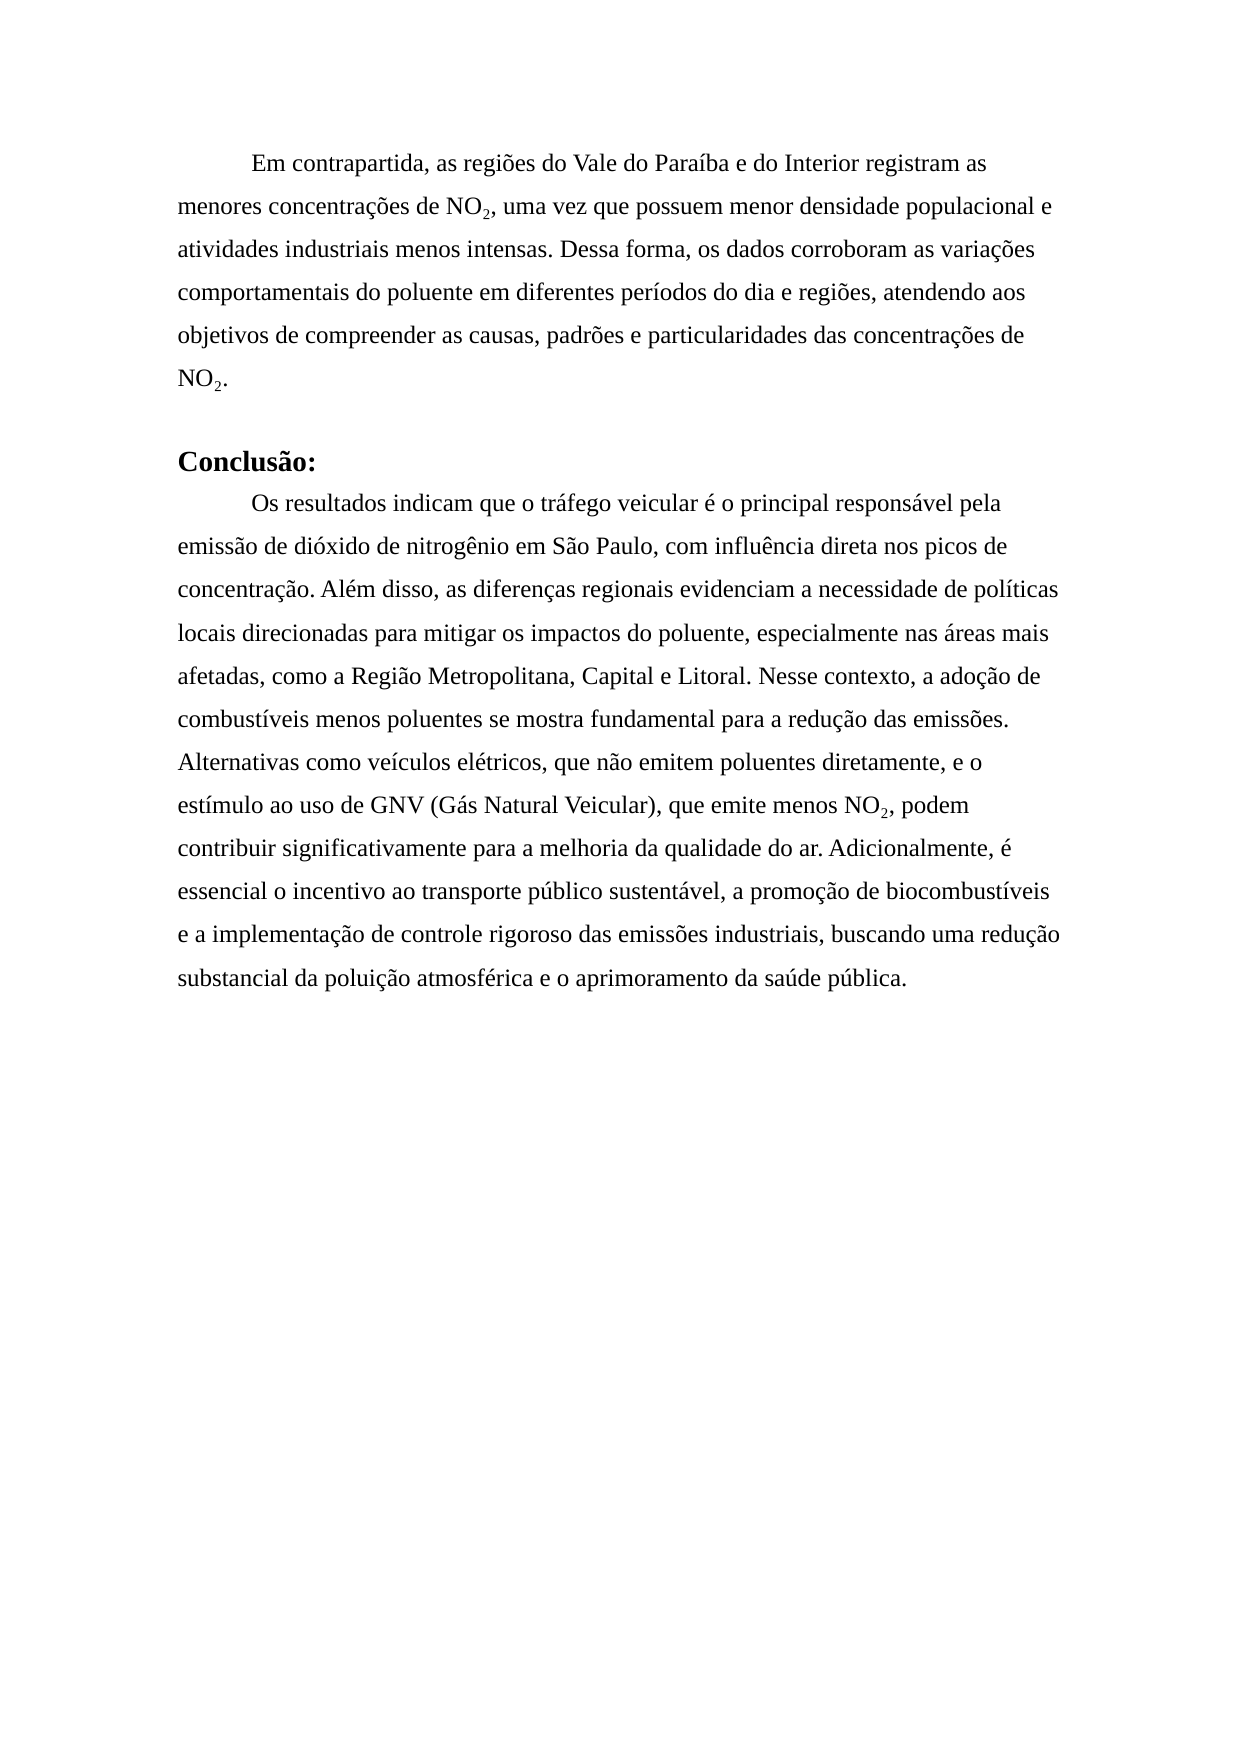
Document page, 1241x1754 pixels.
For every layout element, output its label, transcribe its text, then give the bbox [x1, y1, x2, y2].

text Em contrapartida, as regiões do Vale do Paraíba e do Interior registram as menores concentrações de NO₂, uma vez que possuem menor densidade populacional e atividades industriais menos intensas. Dessa forma, os dados corroboram as variações comportamentais do poluente em diferentes períodos do dia e regiões, atendendo aos objetivos de compreender as causas, padrões e particularidades das concentrações de NO₂. [177, 148, 1063, 392]
subtitle Conclusão: [177, 444, 1063, 477]
text Os resultados indicam que o tráfego veicular é o principal responsável pela emissão de dióxido de nitrogênio em São Paulo, com influência direta nos picos de concentração. Além disso, as diferenças regionais evidenciam a necessidade de políticas locais direcionadas para mitigar os impactos do poluente, especialmente nas áreas mais afetadas, como a Região Metropolitana, Capital e Litoral. Nesse contexto, a adoção de combustíveis menos poluentes se mostra fundamental para a redução das emissões. Alternativas como veículos elétricos, que não emitem poluentes diretamente, e o estímulo ao uso de GNV (Gás Natural Veicular), que emite menos NO₂, podem contribuir significativamente para a melhoria da qualidade do ar. Adicionalmente, é essencial o incentivo ao transporte público sustentável, a promoção de biocombustíveis e a implementação de controle rigoroso das emissões industriais, buscando uma redução substancial da poluição atmosférica e o aprimoramento da saúde pública. [177, 488, 1063, 991]
